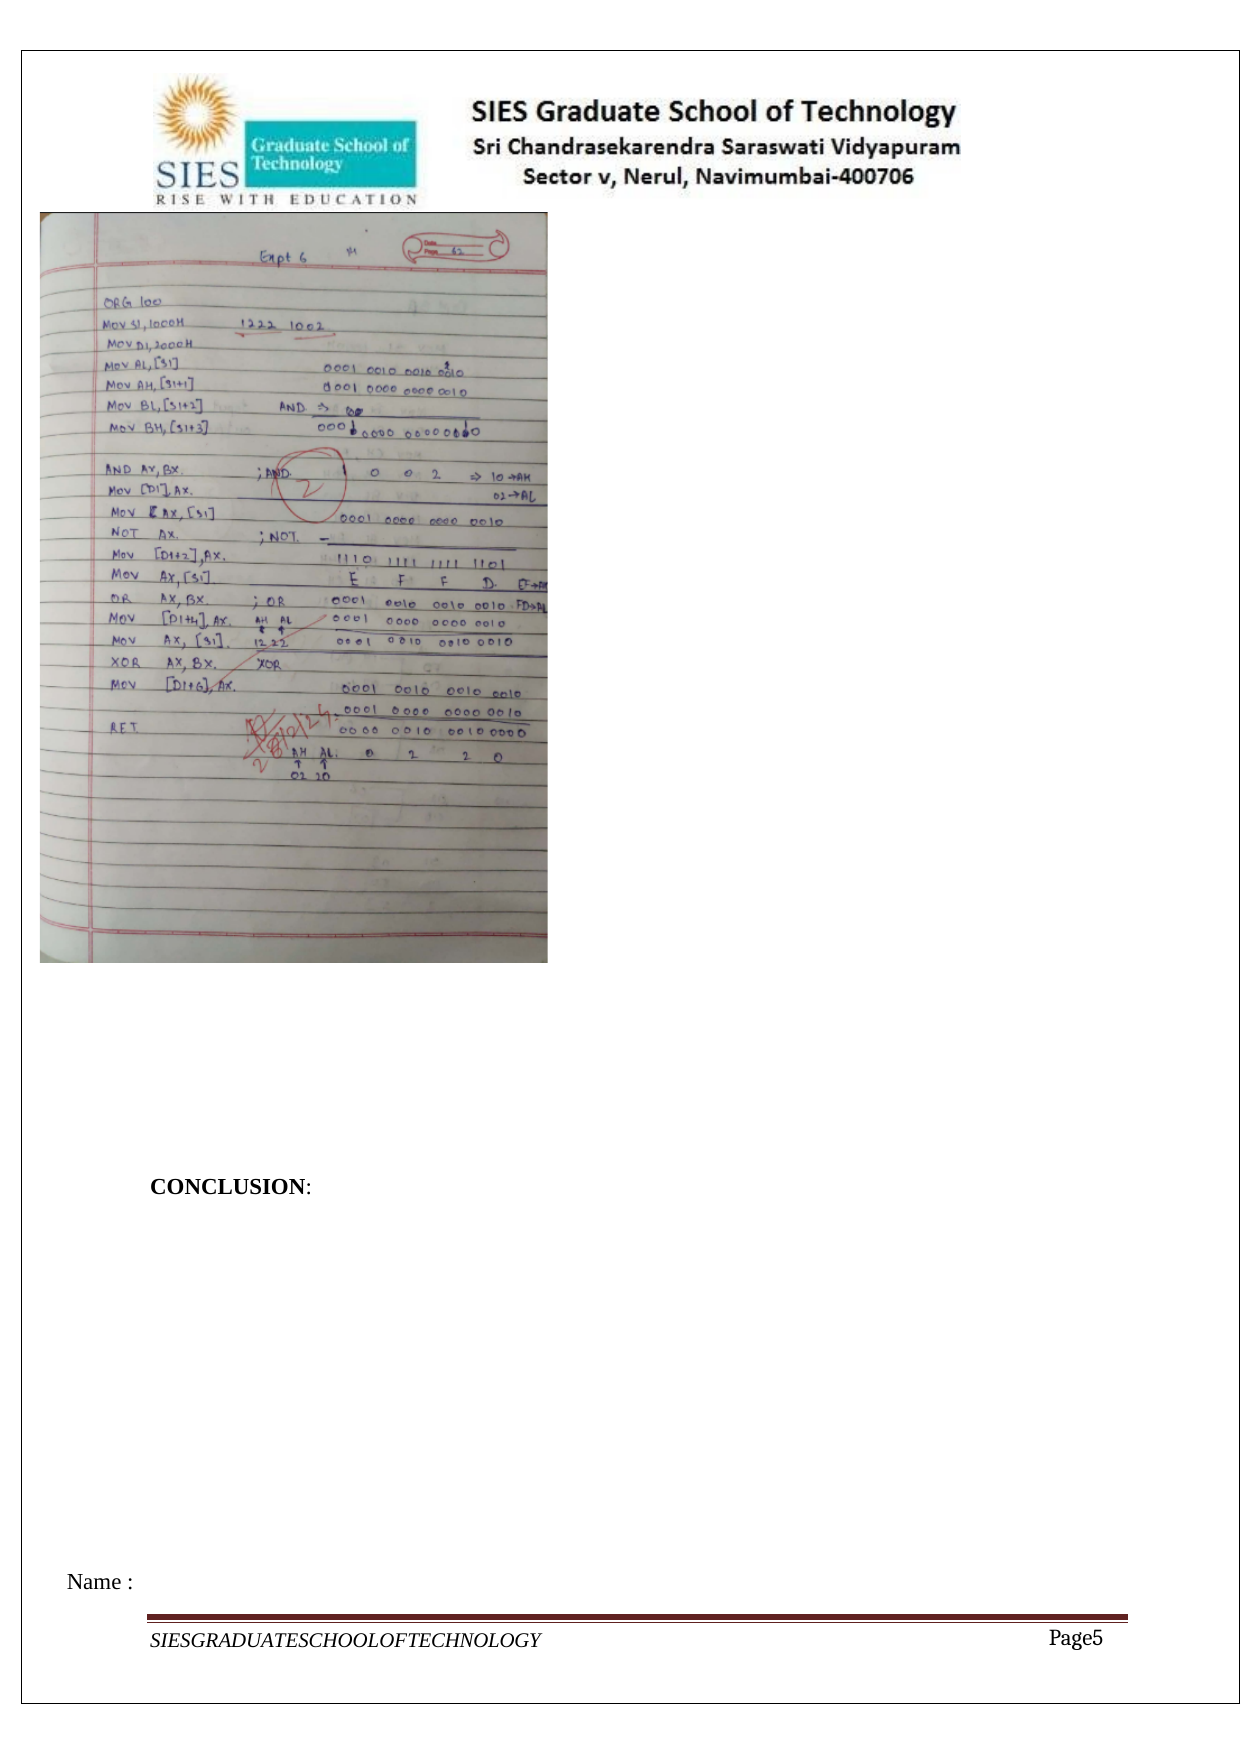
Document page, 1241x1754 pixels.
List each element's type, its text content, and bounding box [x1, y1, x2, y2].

picture [153, 73, 961, 214]
text CONCLUSION: [150, 1173, 1126, 1199]
text Name : [22, 1568, 1239, 1594]
